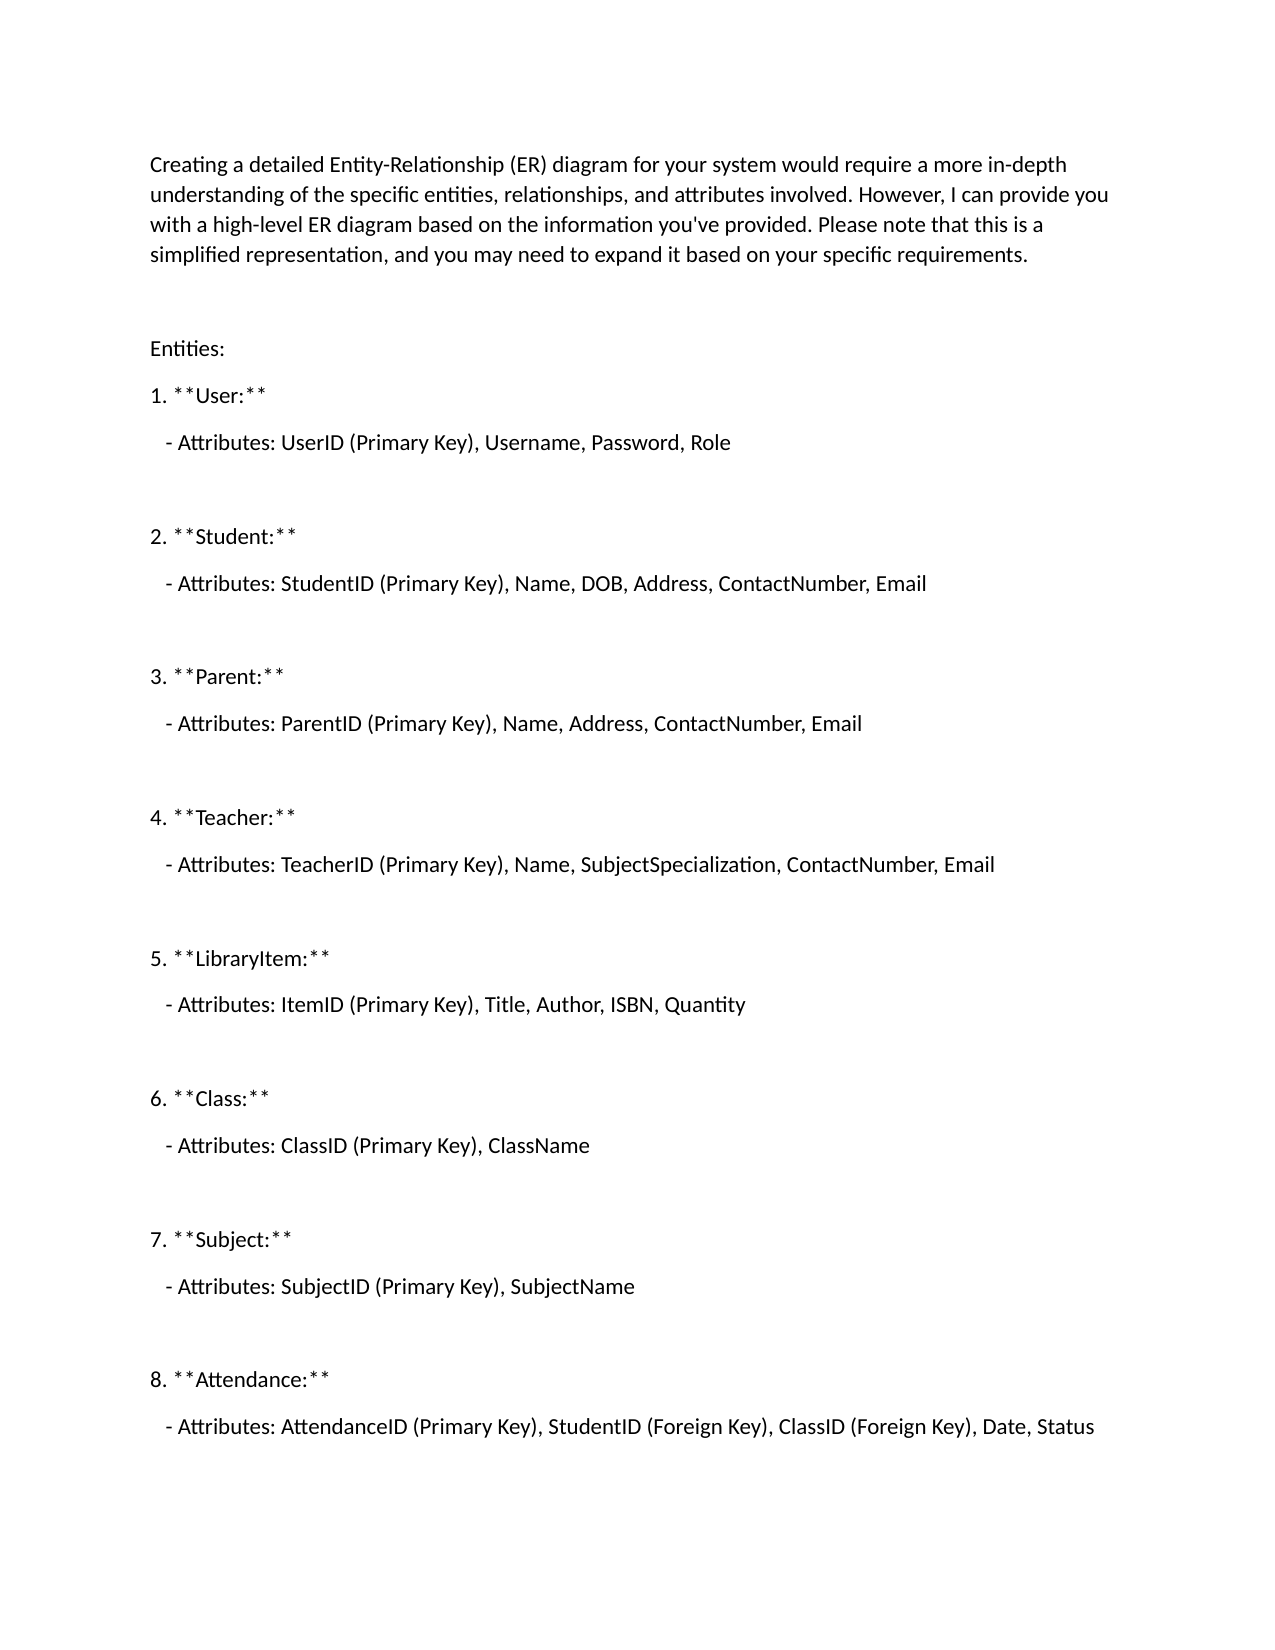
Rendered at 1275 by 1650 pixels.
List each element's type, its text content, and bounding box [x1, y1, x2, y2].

text 8. **Attendance:** [150, 1366, 1125, 1394]
text 6. **Class:** [150, 1084, 1125, 1112]
text - Attributes: TeacherID (Primary Key), Name, SubjectSpecialization, ContactNumber, Email [150, 850, 1125, 878]
text - Attributes: UserID (Primary Key), Username, Password, Role [150, 428, 1125, 456]
text 3. **Parent:** [150, 662, 1125, 691]
text - Attributes: StudentID (Primary Key), Name, DOB, Address, ContactNumber, Email [150, 569, 1125, 597]
text - Attributes: AttendanceID (Primary Key), StudentID (Foreign Key), ClassID (Foreign Key), Date, Status [150, 1412, 1125, 1441]
text - Attributes: ClassID (Primary Key), ClassName [150, 1131, 1125, 1159]
text 2. **Student:** [150, 522, 1125, 550]
text 1. **User:** [150, 381, 1125, 409]
text Entities: [150, 334, 1125, 362]
text 5. **LibraryItem:** [150, 944, 1125, 972]
text - Attributes: ItemID (Primary Key), Title, Author, ISBN, Quantity [150, 991, 1125, 1019]
text 7. **Subject:** [150, 1225, 1125, 1253]
text - Attributes: SubjectID (Primary Key), SubjectName [150, 1272, 1125, 1300]
text 4. **Teacher:** [150, 803, 1125, 831]
text Creating a detailed Entity-Relationship (ER) diagram for your system would require a more in-depth understanding of the specific entities, relationships, and attributes involved. However, I can provide you with a high-level ER diagram based on the information you've provided. Please note that this is a simplified representation, and you may need to expand it based on your specific requirements. [150, 150, 1125, 269]
text - Attributes: ParentID (Primary Key), Name, Address, ContactNumber, Email [150, 709, 1125, 737]
